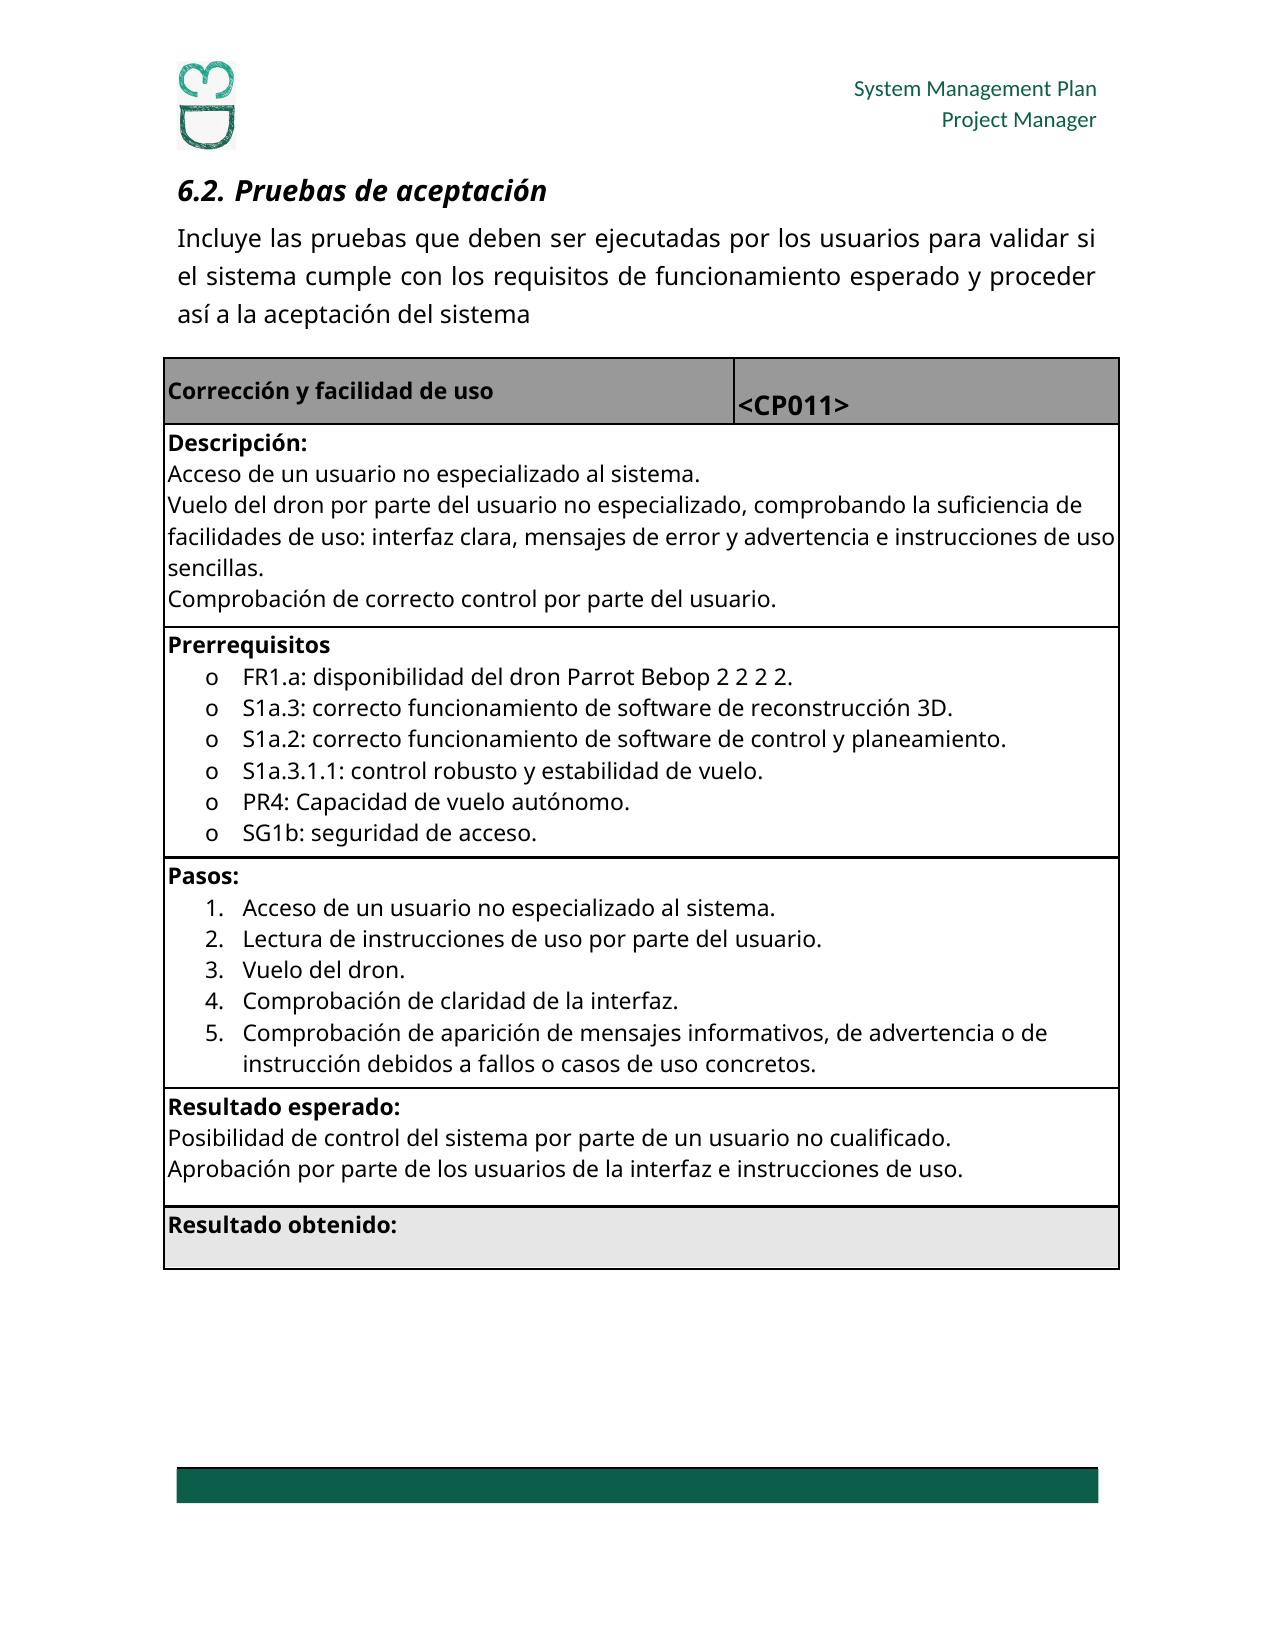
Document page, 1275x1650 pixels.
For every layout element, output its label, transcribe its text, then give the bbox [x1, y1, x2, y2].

subtitle Pruebas de aceptación [177, 171, 1158, 210]
table_cell Pasos: Acceso de un usuario no especializado al sistema. Lectura de instrucciones de uso por parte del usuario. Vuelo del dron. Comprobación de claridad de la interfaz. Comprobación de aparición de mensajes informativos, de advertencia o de instrucción debidos a fallos o casos de uso concretos. [165, 859, 1118, 1087]
table_header <CP011> [735, 359, 1118, 423]
text Incluye las pruebas que deben ser ejecutadas por los usuarios para validar si el sistema cumple con los requisitos de funcionamiento esperado y proceder así a la aceptación del sistema [177, 221, 1097, 330]
table_cell Resultado esperado: Posibilidad de control del sistema por parte de un usuario no cualificado. Aprobación por parte de los usuarios de la interfaz e instrucciones de uso. [165, 1089, 1118, 1205]
table_cell Descripción: Acceso de un usuario no especializado al sistema. Vuelo del dron por parte del usuario no especializado, comprobando la suficiencia de facilidades de uso: interfaz clara, mensajes de error y advertencia e instrucciones de uso sencillas. Comprobación de correcto control por parte del usuario. [165, 425, 1118, 626]
table_cell Resultado obtenido: [165, 1208, 1118, 1267]
table_cell Prerrequisitos FR1.a: disponibilidad del dron Parrot Bebop 2 2 2 2. S1a.3: correcto funcionamiento de software de reconstrucción 3D. S1a.2: correcto funcionamiento de software de control y planeamiento. S1a.3.1.1: control robusto y estabilidad de vuelo. PR4: Capacidad de vuelo autónomo. SG1b: seguridad de acceso. [165, 628, 1118, 856]
picture [176, 61, 236, 150]
table_header Corrección y facilidad de uso [165, 359, 733, 423]
